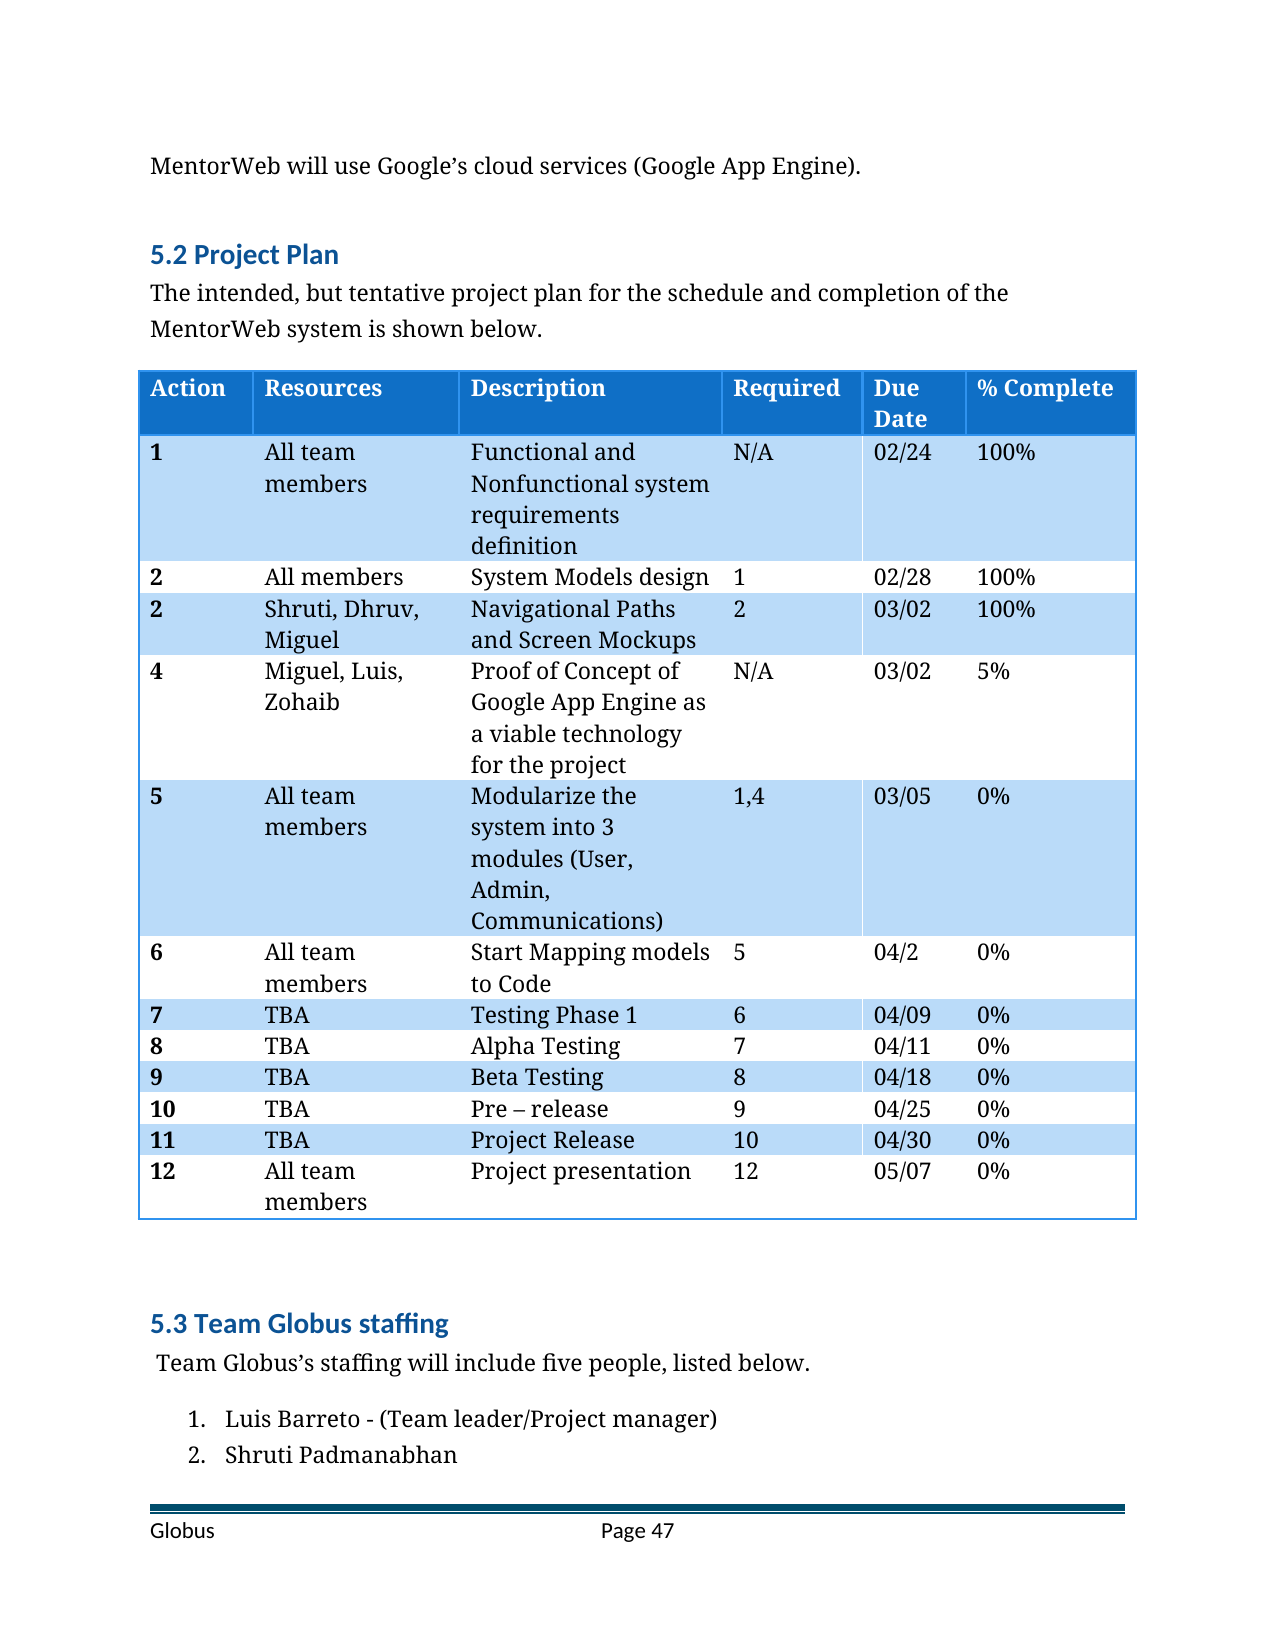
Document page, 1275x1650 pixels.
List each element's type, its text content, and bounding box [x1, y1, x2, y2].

table_cell 5% [966, 655, 1135, 780]
table_cell TBA [253, 1030, 459, 1061]
table_cell N/A [722, 655, 862, 780]
table_cell 0% [966, 1030, 1135, 1061]
table_cell 05/07 [863, 1155, 966, 1217]
table_cell All team members [253, 436, 459, 561]
table_cell 1,4 [722, 780, 862, 936]
table_cell 7 [140, 999, 253, 1030]
subtitle 5.3 Team Globus staffing [150, 1306, 1125, 1341]
table_cell All team members [253, 780, 459, 936]
table_cell 03/02 [863, 593, 966, 655]
table_cell 03/02 [863, 655, 966, 780]
list Shruti Padmanabhan [187, 1439, 1125, 1470]
table_cell Project presentation [459, 1155, 722, 1217]
table_cell 04/18 [863, 1061, 966, 1092]
table_cell 1 [722, 561, 862, 592]
table_cell TBA [253, 1093, 459, 1124]
table_cell 02/28 [863, 561, 966, 592]
table_cell 04/09 [863, 999, 966, 1030]
table_cell TBA [253, 1061, 459, 1092]
table_cell 9 [722, 1093, 862, 1124]
table_cell All members [253, 561, 459, 592]
table_cell 04/11 [863, 1030, 966, 1061]
table_cell 2 [722, 593, 862, 655]
table_cell 11 [140, 1124, 253, 1155]
table_cell Pre – release [459, 1093, 722, 1124]
table_header Action [140, 372, 252, 434]
text MentorWeb will use Google’s cloud services (Google App Engine). [150, 150, 1125, 181]
subtitle 5.2 Project Plan [150, 236, 1125, 272]
table_cell Alpha Testing [459, 1030, 722, 1061]
table_cell Shruti, Dhruv, Miguel [253, 593, 459, 655]
table_cell 0% [966, 1155, 1135, 1217]
table_cell N/A [722, 436, 862, 561]
table_cell 4 [140, 655, 253, 780]
table_cell 100% [966, 561, 1135, 592]
table_cell 02/24 [863, 436, 966, 561]
table_cell 1 [140, 436, 253, 561]
table_cell 12 [140, 1155, 253, 1217]
table_cell Modularize the system into 3 modules (User, Admin, Communications) [459, 780, 722, 936]
list Luis Barreto - (Team leader/Project manager) [187, 1403, 1125, 1434]
table_cell 0% [966, 936, 1135, 999]
table_header Required [723, 372, 861, 434]
table_cell 2 [140, 561, 253, 592]
table_cell 04/30 [863, 1124, 966, 1155]
table_cell 7 [722, 1030, 862, 1061]
table_cell TBA [253, 999, 459, 1030]
table_cell Navigational Paths and Screen Mockups [459, 593, 722, 655]
table_cell 03/05 [863, 780, 966, 936]
table_cell 0% [966, 999, 1135, 1030]
table_cell 5 [722, 936, 862, 999]
table_cell 2 [140, 593, 253, 655]
table_cell All team members [253, 936, 459, 999]
table_cell 0% [966, 1093, 1135, 1124]
table_header Description [460, 372, 721, 434]
table_cell All team members [253, 1155, 459, 1217]
table_cell Beta Testing [459, 1061, 722, 1092]
table_cell Proof of Concept of Google App Engine as a viable technology for the project [459, 655, 722, 780]
table_cell 8 [722, 1061, 862, 1092]
table_cell 10 [722, 1124, 862, 1155]
table_cell System Models design [459, 561, 722, 592]
table_header Due Date [864, 372, 965, 434]
table_cell 5 [140, 780, 253, 936]
table_cell Project Release [459, 1124, 722, 1155]
table_cell 0% [966, 1124, 1135, 1155]
table_cell 6 [140, 936, 253, 999]
text The intended, but tentative project plan for the schedule and completion of the MentorWeb system is shown below. [150, 277, 1125, 344]
table_cell Testing Phase 1 [459, 999, 722, 1030]
table_header % Complete [967, 372, 1135, 434]
table_cell 6 [722, 999, 862, 1030]
table_cell 8 [140, 1030, 253, 1061]
table_cell 0% [966, 780, 1135, 936]
table_header Resources [254, 372, 458, 434]
table_cell 10 [140, 1093, 253, 1124]
table_cell 04/25 [863, 1093, 966, 1124]
table_cell TBA [253, 1124, 459, 1155]
table_cell 0% [966, 1061, 1135, 1092]
table_cell Miguel, Luis, Zohaib [253, 655, 459, 780]
table_cell 100% [966, 593, 1135, 655]
table_cell Functional and Nonfunctional system requirements definition [459, 436, 722, 561]
table_cell 100% [966, 436, 1135, 561]
table_cell Start Mapping models to Code [459, 936, 722, 999]
table_cell 9 [140, 1061, 253, 1092]
table_cell 04/2 [863, 936, 966, 999]
text Team Globus’s staffing will include five people, listed below. [150, 1346, 1125, 1378]
table_cell 12 [722, 1155, 862, 1217]
